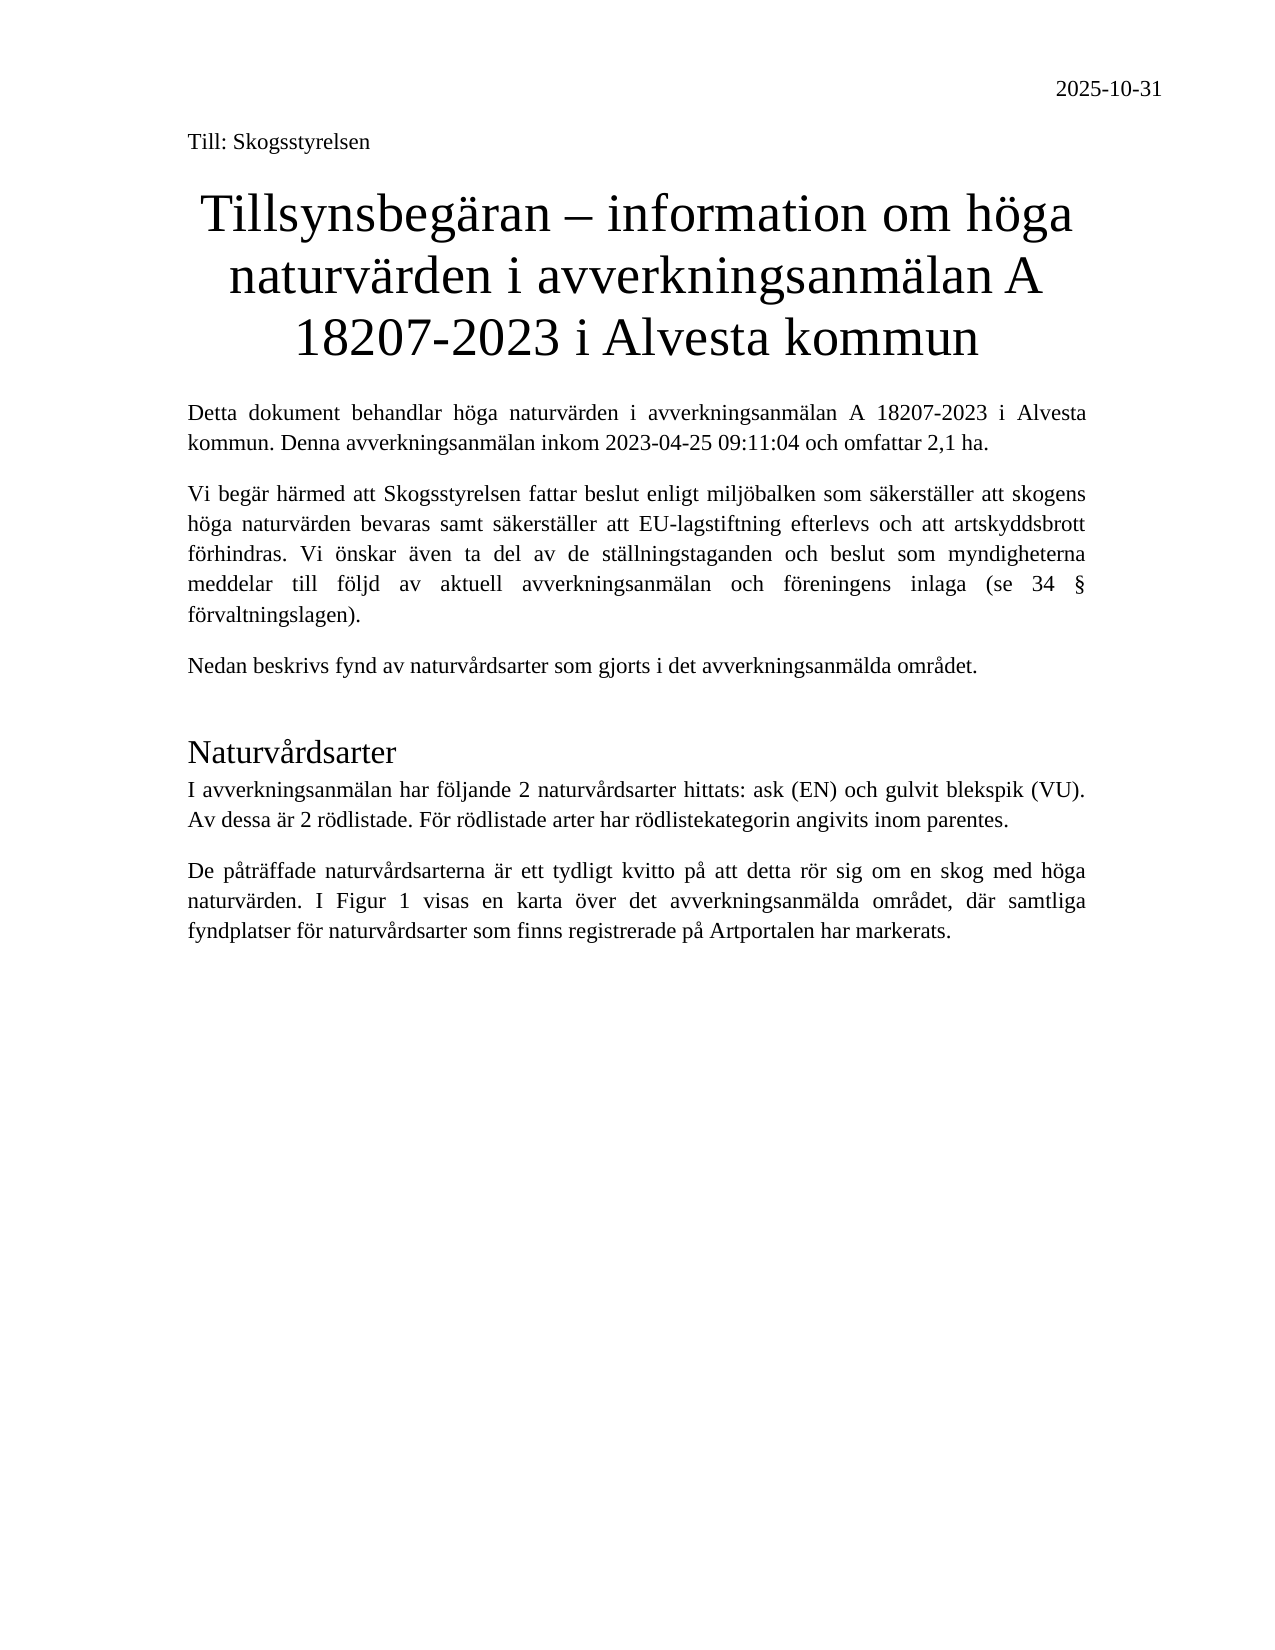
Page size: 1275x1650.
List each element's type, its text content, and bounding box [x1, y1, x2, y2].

text I avverkningsanmälan har följande 2 naturvårdsarter hittats: ask (EN) och gulvit blekspik (VU). Av dessa är 2 rödlistade. För rödlistade arter har rödlistekategorin angivits inom parentes. [187, 776, 1087, 832]
text Nedan beskrivs fynd av naturvårdsarter som gjorts i det avverkningsanmälda området. [187, 652, 1087, 678]
text Vi begär härmed att Skogsstyrelsen fattar beslut enligt miljöbalken som säkerställer att skogens höga naturvärden bevaras samt säkerställer att EU-lagstiftning efterlevs och att artskyddsbrott förhindras. Vi önskar även ta del av de ställningstaganden och beslut som myndigheterna meddelar till följd av aktuell avverkningsanmälan och föreningens inlaga (se 34 § förvaltningslagen). [187, 480, 1087, 627]
subtitle Naturvårdsarter [187, 732, 1087, 770]
text De påträffade naturvårdsarterna är ett tydligt kvitto på att detta rör sig om en skog med höga naturvärden. I Figur 1 visas en karta över det avverkningsanmälda området, där samtliga fyndplatser för naturvårdsarter som finns registrerade på Artportalen har markerats. [187, 857, 1087, 944]
title Tillsynsbegäran – information om höga naturvärden i avverkningsanmälan A 18207-2023 i Alvesta kommun [187, 180, 1087, 367]
text Detta dokument behandlar höga naturvärden i avverkningsanmälan A 18207-2023 i Alvesta kommun. Denna avverkningsanmälan inkom 2023-04-25 09:11:04 och omfattar 2,1 ha. [187, 398, 1087, 455]
